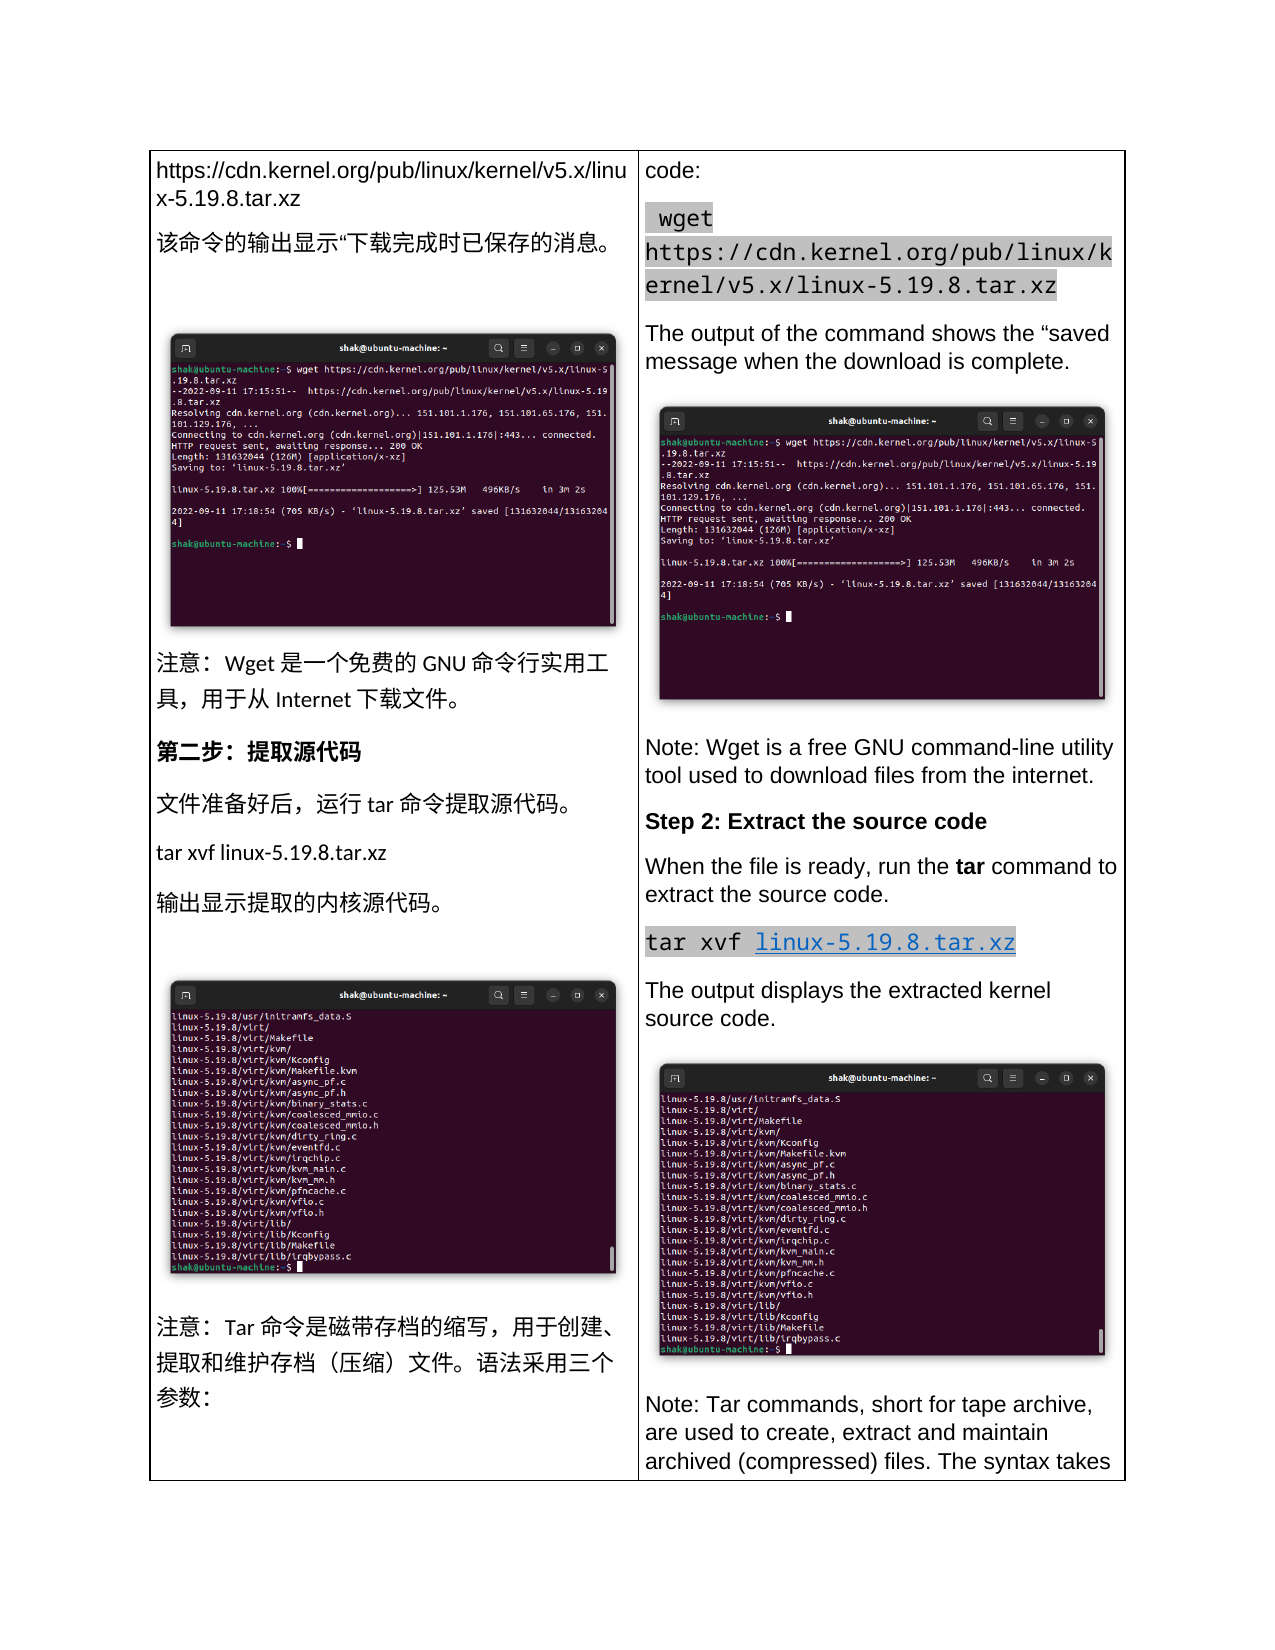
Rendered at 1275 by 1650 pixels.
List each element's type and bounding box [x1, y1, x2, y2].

picture [155, 320, 631, 643]
table_cell [639, 151, 1124, 1480]
picture [644, 1050, 1120, 1372]
picture [155, 967, 631, 1290]
table_cell [151, 151, 638, 1480]
picture [644, 393, 1120, 716]
